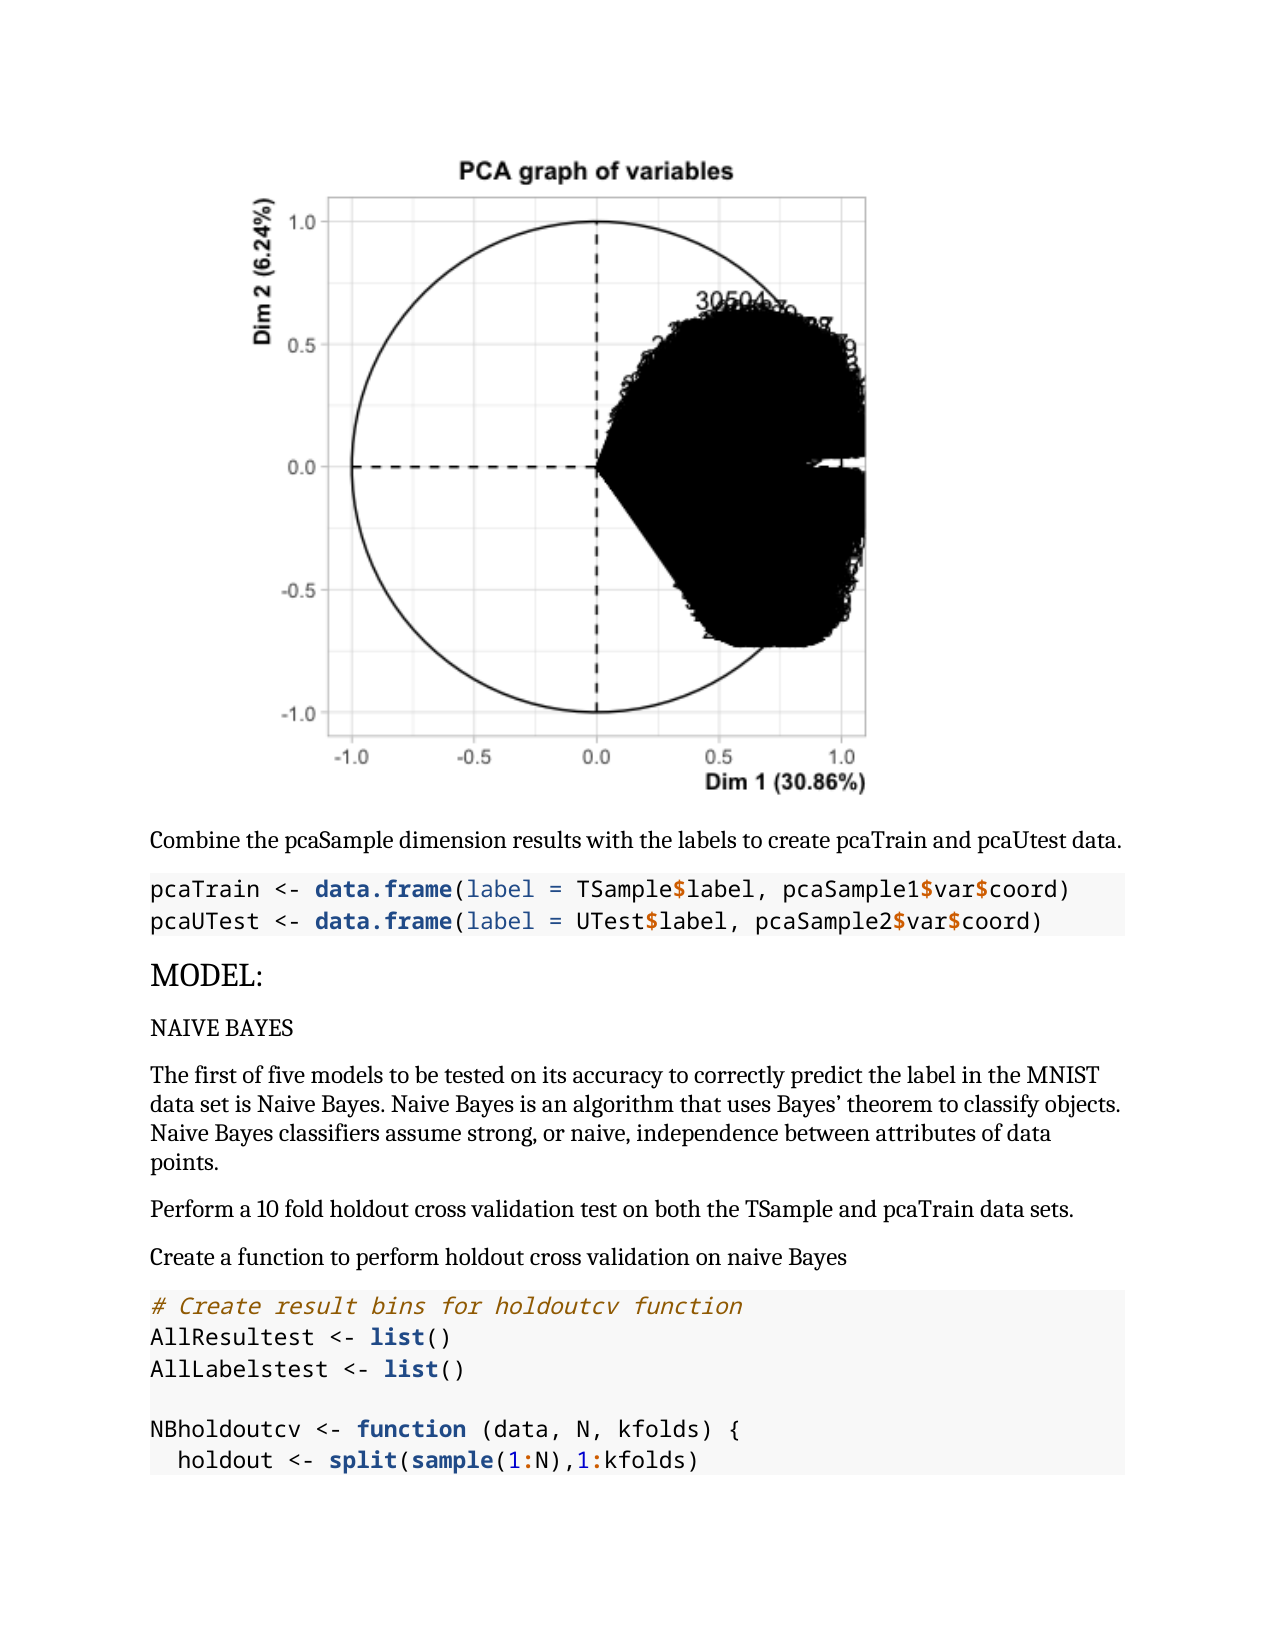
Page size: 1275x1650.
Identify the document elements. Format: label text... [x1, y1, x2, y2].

text The first of five models to be tested on its accuracy to correctly predict the label in the MNIST data set is Naive Bayes. Naive Bayes is an algorithm that uses Bayes’ theorem to classify objects. Naive Bayes classifiers assume strong, or naive, independence between attributes of data points. [150, 1061, 1125, 1176]
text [150, 1290, 1125, 1475]
text Combine the pcaSample dimension results with the labels to create pcaTrain and pcaUtest data. [150, 826, 1125, 854]
text Create a function to perform holdout cross validation on naive Bayes [150, 1242, 1125, 1271]
text NAIVE BAYES [150, 1014, 1125, 1042]
text MODEL: [150, 957, 1125, 995]
text Perform a 10 fold holdout cross validation test on both the TSample and pcaTrain data sets. [150, 1195, 1125, 1224]
picture [150, 150, 971, 807]
text pcaTrain <- data.frame(label = TSample$label, pcaSample1$var$coord) pcaUTest <- data.frame(label = UTest$label, pcaSample2$var$coord) [150, 873, 1125, 936]
